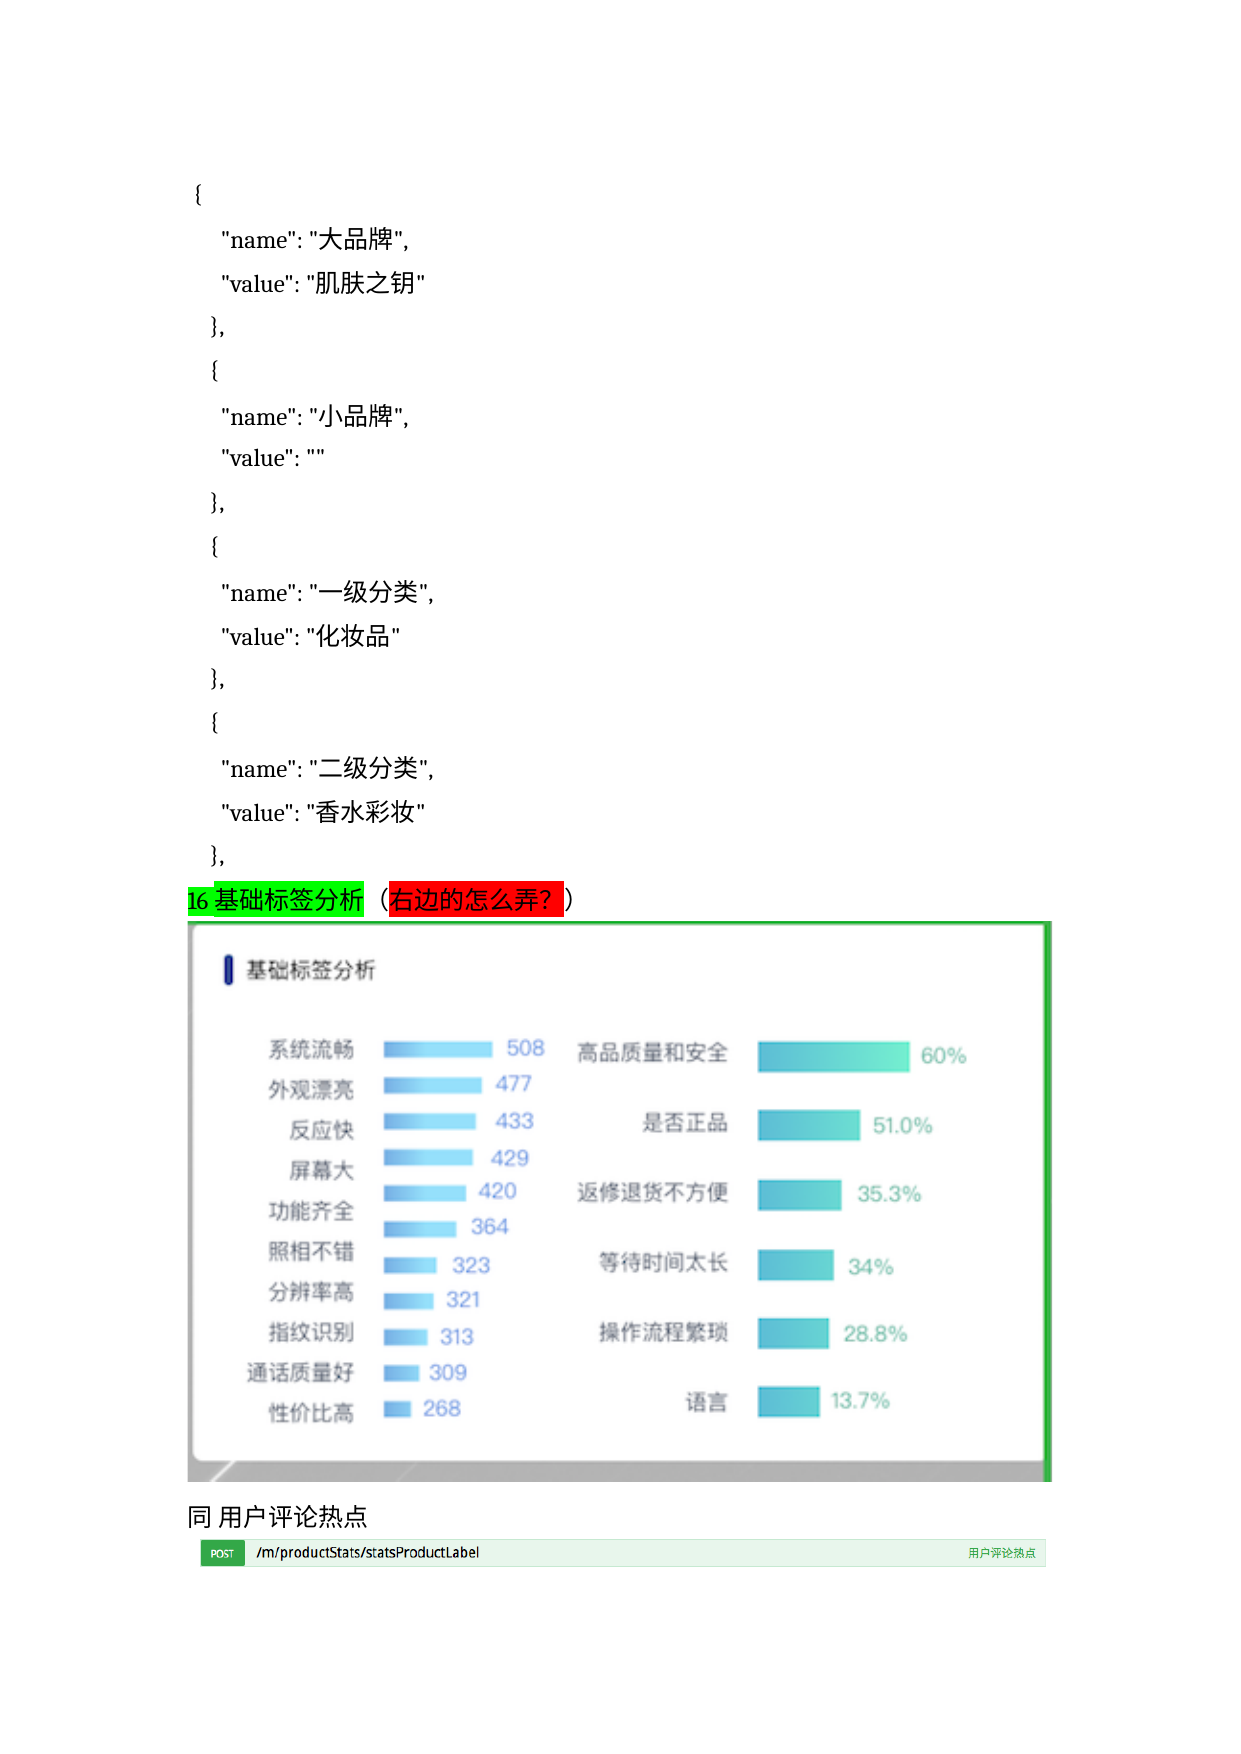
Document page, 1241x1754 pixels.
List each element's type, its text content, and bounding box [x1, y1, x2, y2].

text "name": "二级分类", [187, 745, 1053, 789]
text "value": "香水彩妆" [187, 789, 1053, 833]
text 16 基础标签分析（右边的怎么弄？） [187, 877, 1053, 921]
text "value": "肌肤之钥" [187, 260, 1053, 304]
text }, [187, 833, 1053, 877]
picture [187, 921, 1053, 1482]
picture [187, 1537, 1053, 1568]
text }, [187, 480, 1053, 524]
text { [187, 348, 1053, 392]
text "name": "大品牌", [187, 216, 1053, 260]
text "value": "" [187, 436, 1053, 480]
text }, [187, 304, 1053, 348]
text { [187, 172, 1053, 216]
text "name": "一级分类", [187, 568, 1053, 613]
text 同 用户评论热点 [187, 1494, 1053, 1537]
text }, [187, 657, 1053, 701]
text { [187, 701, 1053, 745]
text "value": "化妆品" [187, 613, 1053, 657]
text { [187, 524, 1053, 568]
text "name": "小品牌", [187, 392, 1053, 436]
